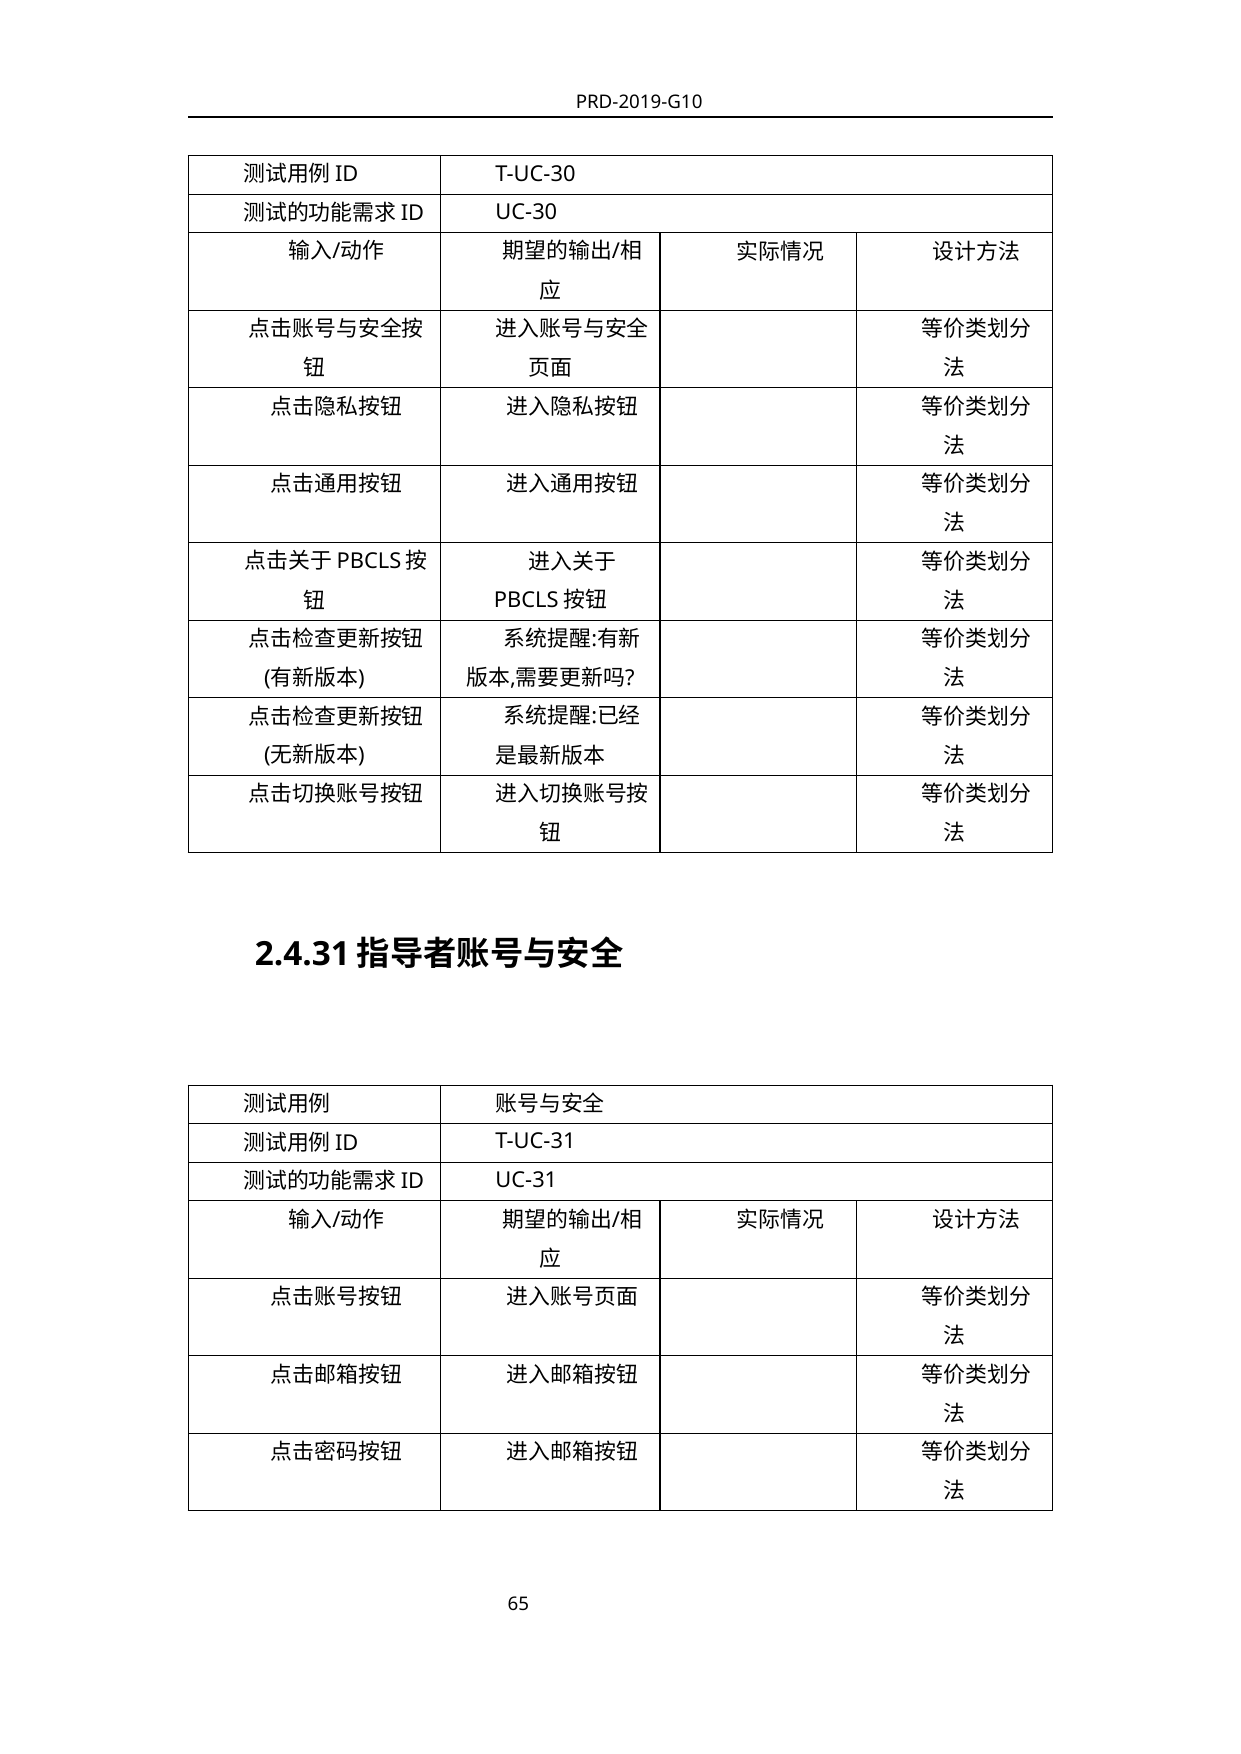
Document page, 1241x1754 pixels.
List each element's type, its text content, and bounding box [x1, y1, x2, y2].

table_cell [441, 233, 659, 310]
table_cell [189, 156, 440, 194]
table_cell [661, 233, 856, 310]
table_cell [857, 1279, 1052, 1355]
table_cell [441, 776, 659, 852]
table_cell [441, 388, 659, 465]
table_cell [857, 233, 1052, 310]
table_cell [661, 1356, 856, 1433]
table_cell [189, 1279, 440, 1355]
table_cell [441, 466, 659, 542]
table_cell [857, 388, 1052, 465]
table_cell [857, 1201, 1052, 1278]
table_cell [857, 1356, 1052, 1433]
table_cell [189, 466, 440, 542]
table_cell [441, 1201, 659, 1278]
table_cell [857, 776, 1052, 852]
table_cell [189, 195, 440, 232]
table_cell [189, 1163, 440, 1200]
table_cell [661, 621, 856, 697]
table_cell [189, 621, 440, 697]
subtitle 2.4.31指导者账号与安全 [187, 919, 1053, 984]
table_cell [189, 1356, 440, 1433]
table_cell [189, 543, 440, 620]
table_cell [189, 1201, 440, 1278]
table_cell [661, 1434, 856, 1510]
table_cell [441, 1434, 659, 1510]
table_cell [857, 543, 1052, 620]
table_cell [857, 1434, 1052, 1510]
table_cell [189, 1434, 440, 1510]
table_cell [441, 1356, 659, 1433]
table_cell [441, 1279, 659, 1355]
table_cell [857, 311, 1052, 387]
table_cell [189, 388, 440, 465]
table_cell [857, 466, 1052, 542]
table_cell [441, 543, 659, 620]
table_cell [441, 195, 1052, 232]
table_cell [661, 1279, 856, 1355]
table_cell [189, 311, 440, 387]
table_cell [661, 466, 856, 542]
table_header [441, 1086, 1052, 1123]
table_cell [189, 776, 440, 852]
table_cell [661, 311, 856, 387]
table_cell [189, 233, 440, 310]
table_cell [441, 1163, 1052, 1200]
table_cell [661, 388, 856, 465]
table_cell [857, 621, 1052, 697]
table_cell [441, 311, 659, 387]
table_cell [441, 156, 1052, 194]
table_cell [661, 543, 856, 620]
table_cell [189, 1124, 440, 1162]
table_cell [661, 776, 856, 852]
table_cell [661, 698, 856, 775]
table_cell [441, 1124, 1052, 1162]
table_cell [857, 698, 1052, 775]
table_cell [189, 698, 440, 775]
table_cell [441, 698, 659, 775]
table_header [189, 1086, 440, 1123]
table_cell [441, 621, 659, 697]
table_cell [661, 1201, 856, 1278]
